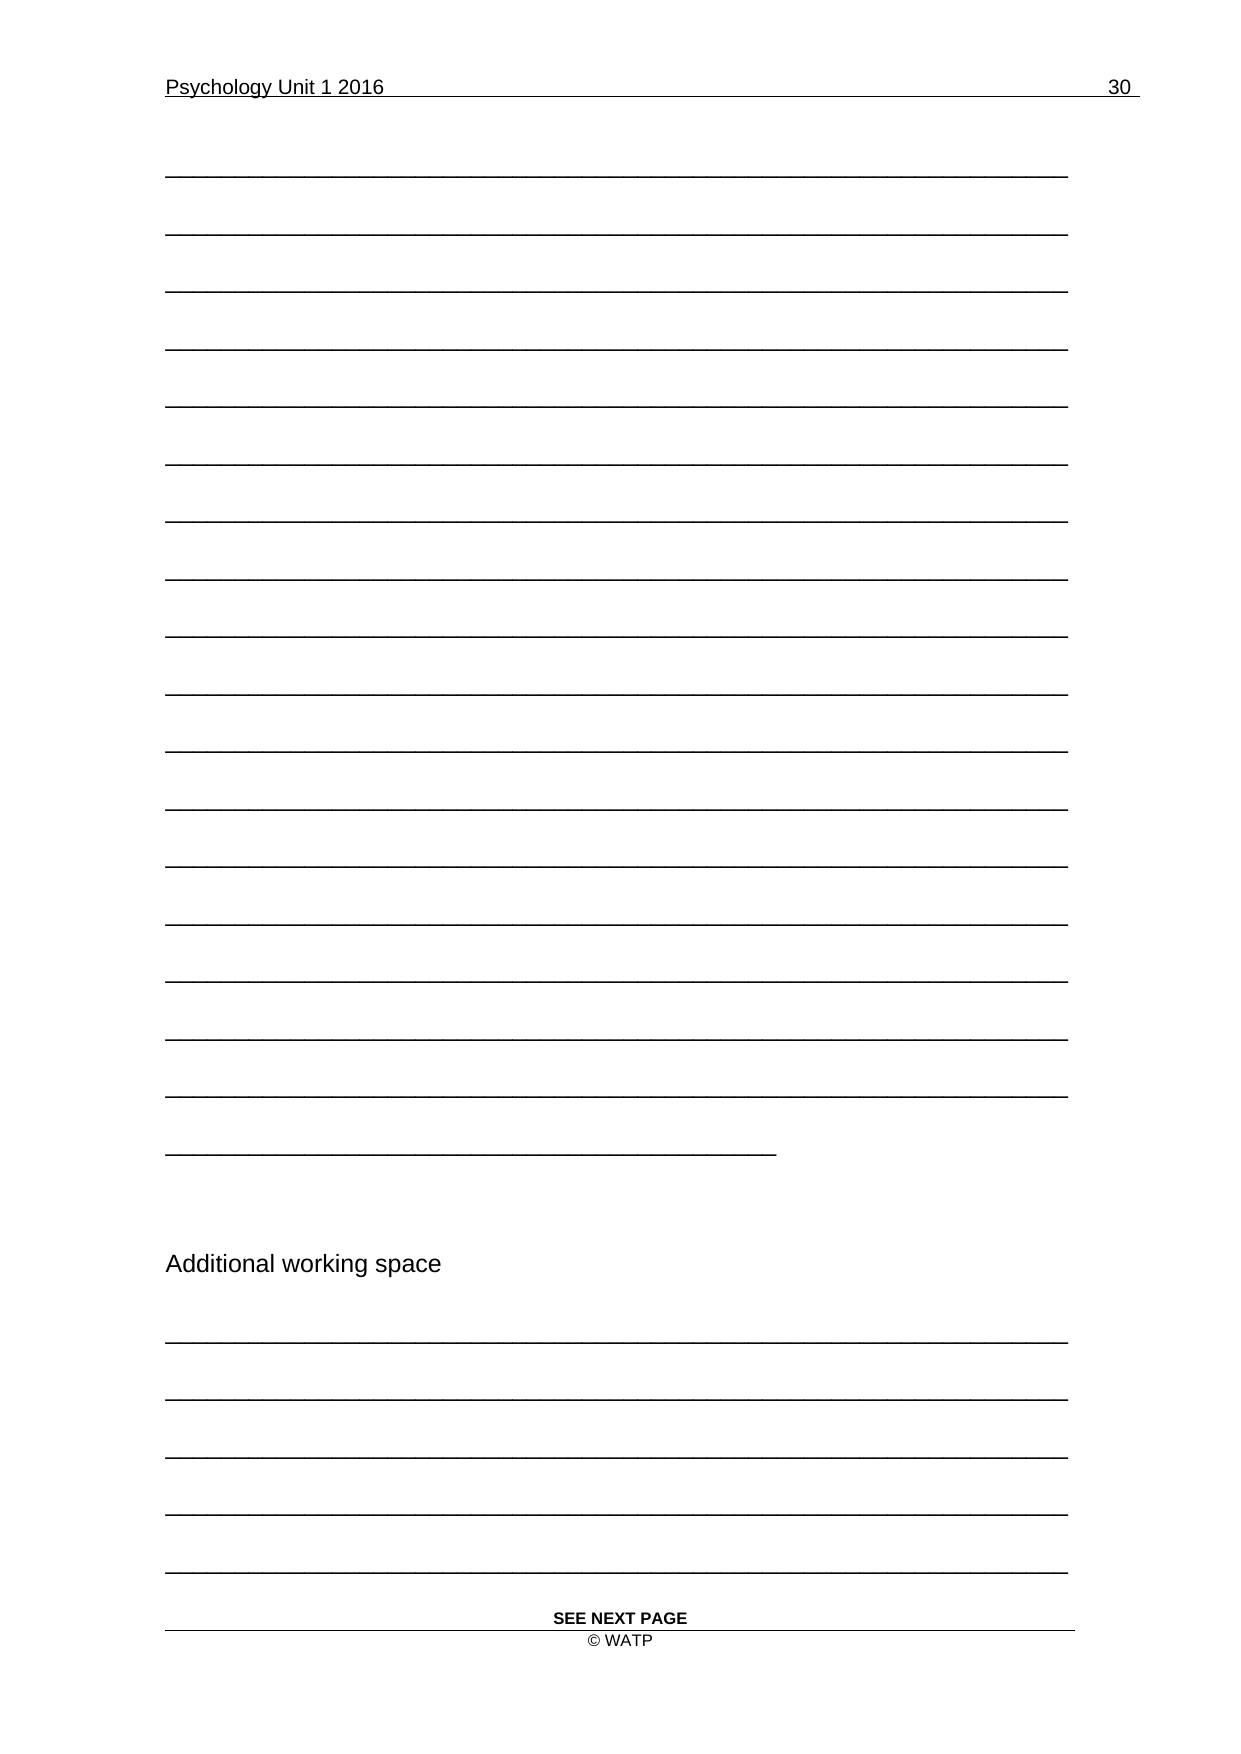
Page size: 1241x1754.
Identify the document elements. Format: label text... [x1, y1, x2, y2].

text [165, 1316, 1075, 1574]
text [165, 150, 1075, 1156]
text Additional working space [165, 1249, 1075, 1278]
